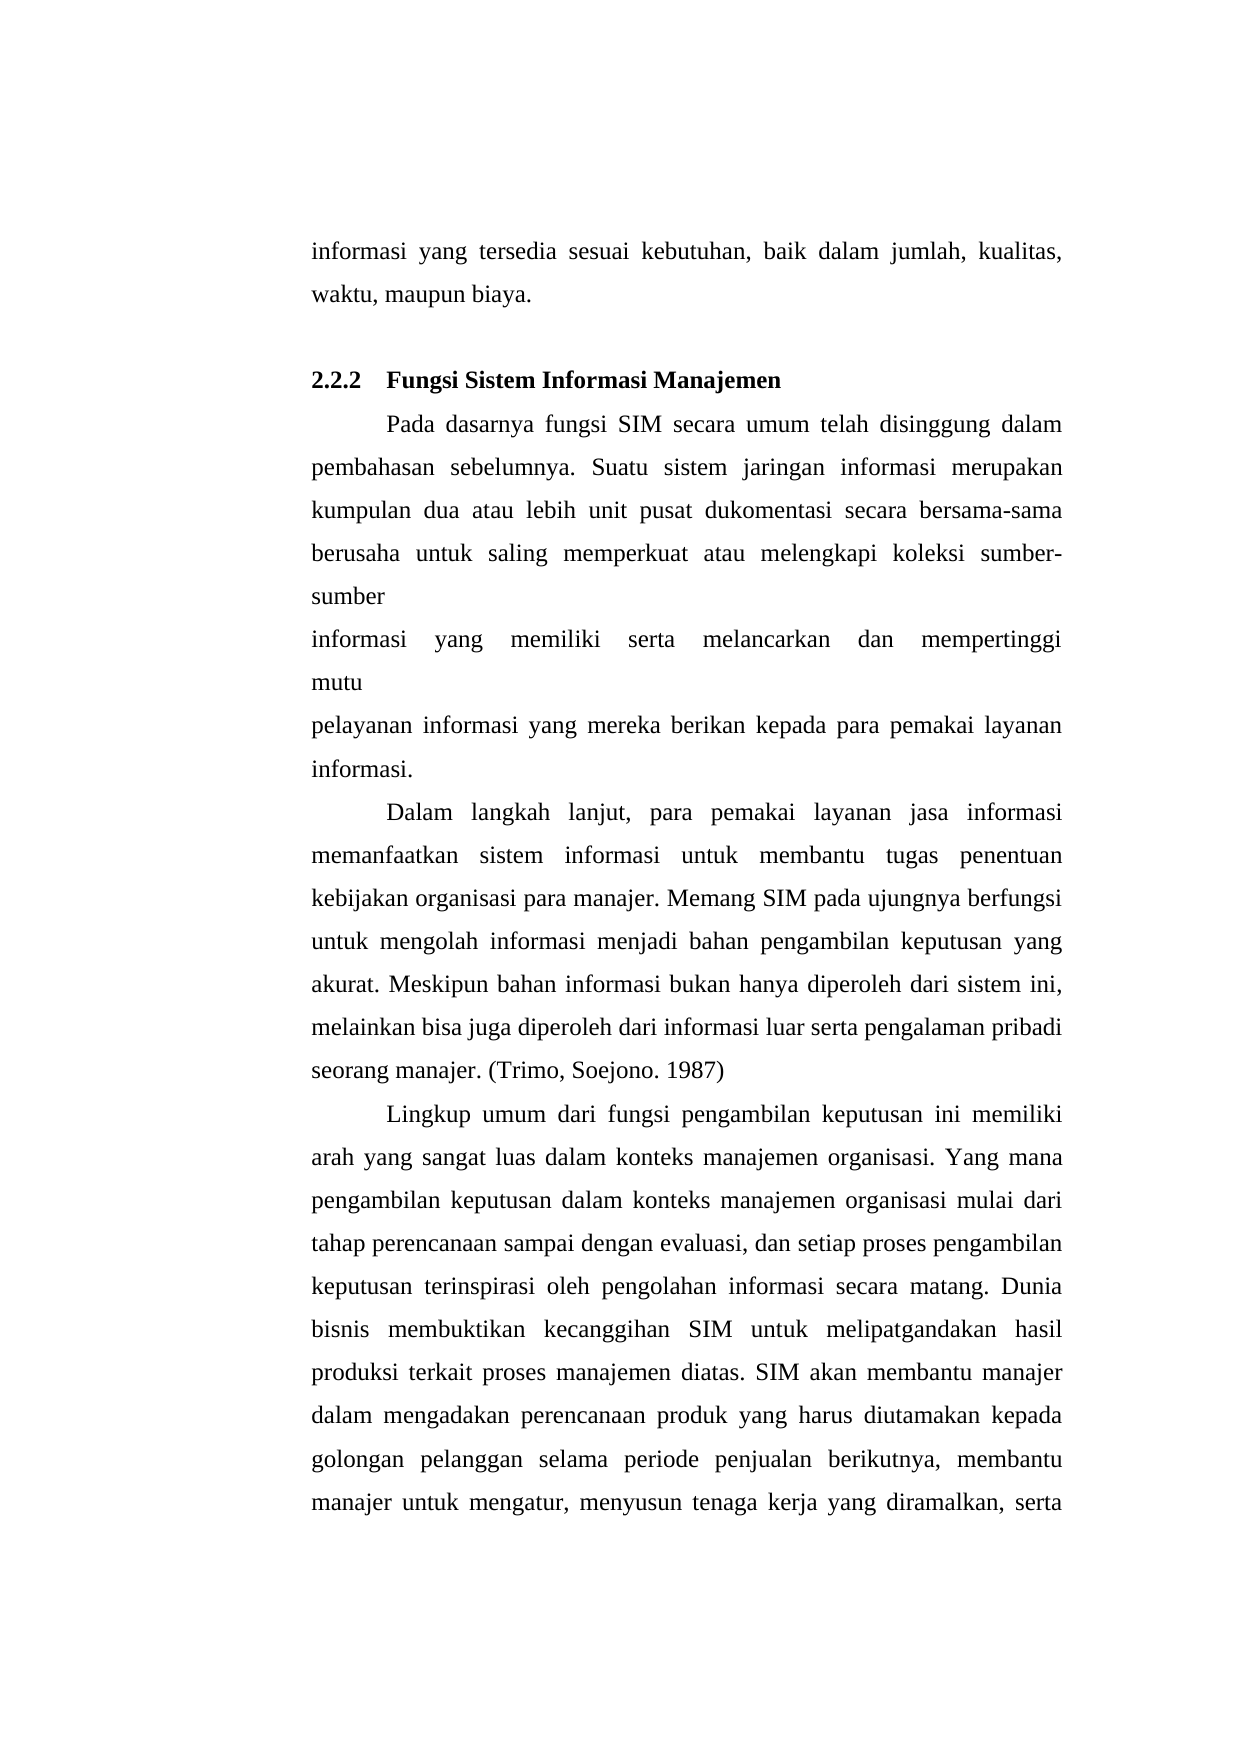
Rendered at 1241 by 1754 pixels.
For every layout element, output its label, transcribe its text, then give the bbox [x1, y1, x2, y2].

text Dalam langkah lanjut, para pemakai layanan jasa informasi memanfaatkan sistem informasi untuk membantu tugas penentuan kebijakan organisasi para manajer. Memang SIM pada ujungnya berfungsi untuk mengolah informasi menjadi bahan pengambilan keputusan yang akurat. Meskipun bahan informasi bukan hanya diperoleh dari sistem ini, melainkan bisa juga diperoleh dari informasi luar serta pengalaman pribadi seorang manajer. (Trimo, Soejono. 1987) [311, 797, 1063, 1084]
list Fungsi Sistem Informasi Manajemen [311, 366, 1045, 394]
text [311, 1099, 1063, 1516]
text pelayanan informasi yang mereka berikan kepada para pemakai layanan informasi. [311, 711, 1063, 782]
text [311, 236, 1063, 308]
text informasi yang memiliki serta melancarkan dan mempertinggi mutu [311, 624, 1063, 696]
text Pada dasarnya fungsi SIM secara umum telah disinggung dalam pembahasan sebelumnya. Suatu sistem jaringan informasi merupakan kumpulan dua atau lebih unit pusat dukomentasi secara bersama-sama berusaha untuk saling memperkuat atau melengkapi koleksi sumber-sumber [311, 409, 1063, 610]
